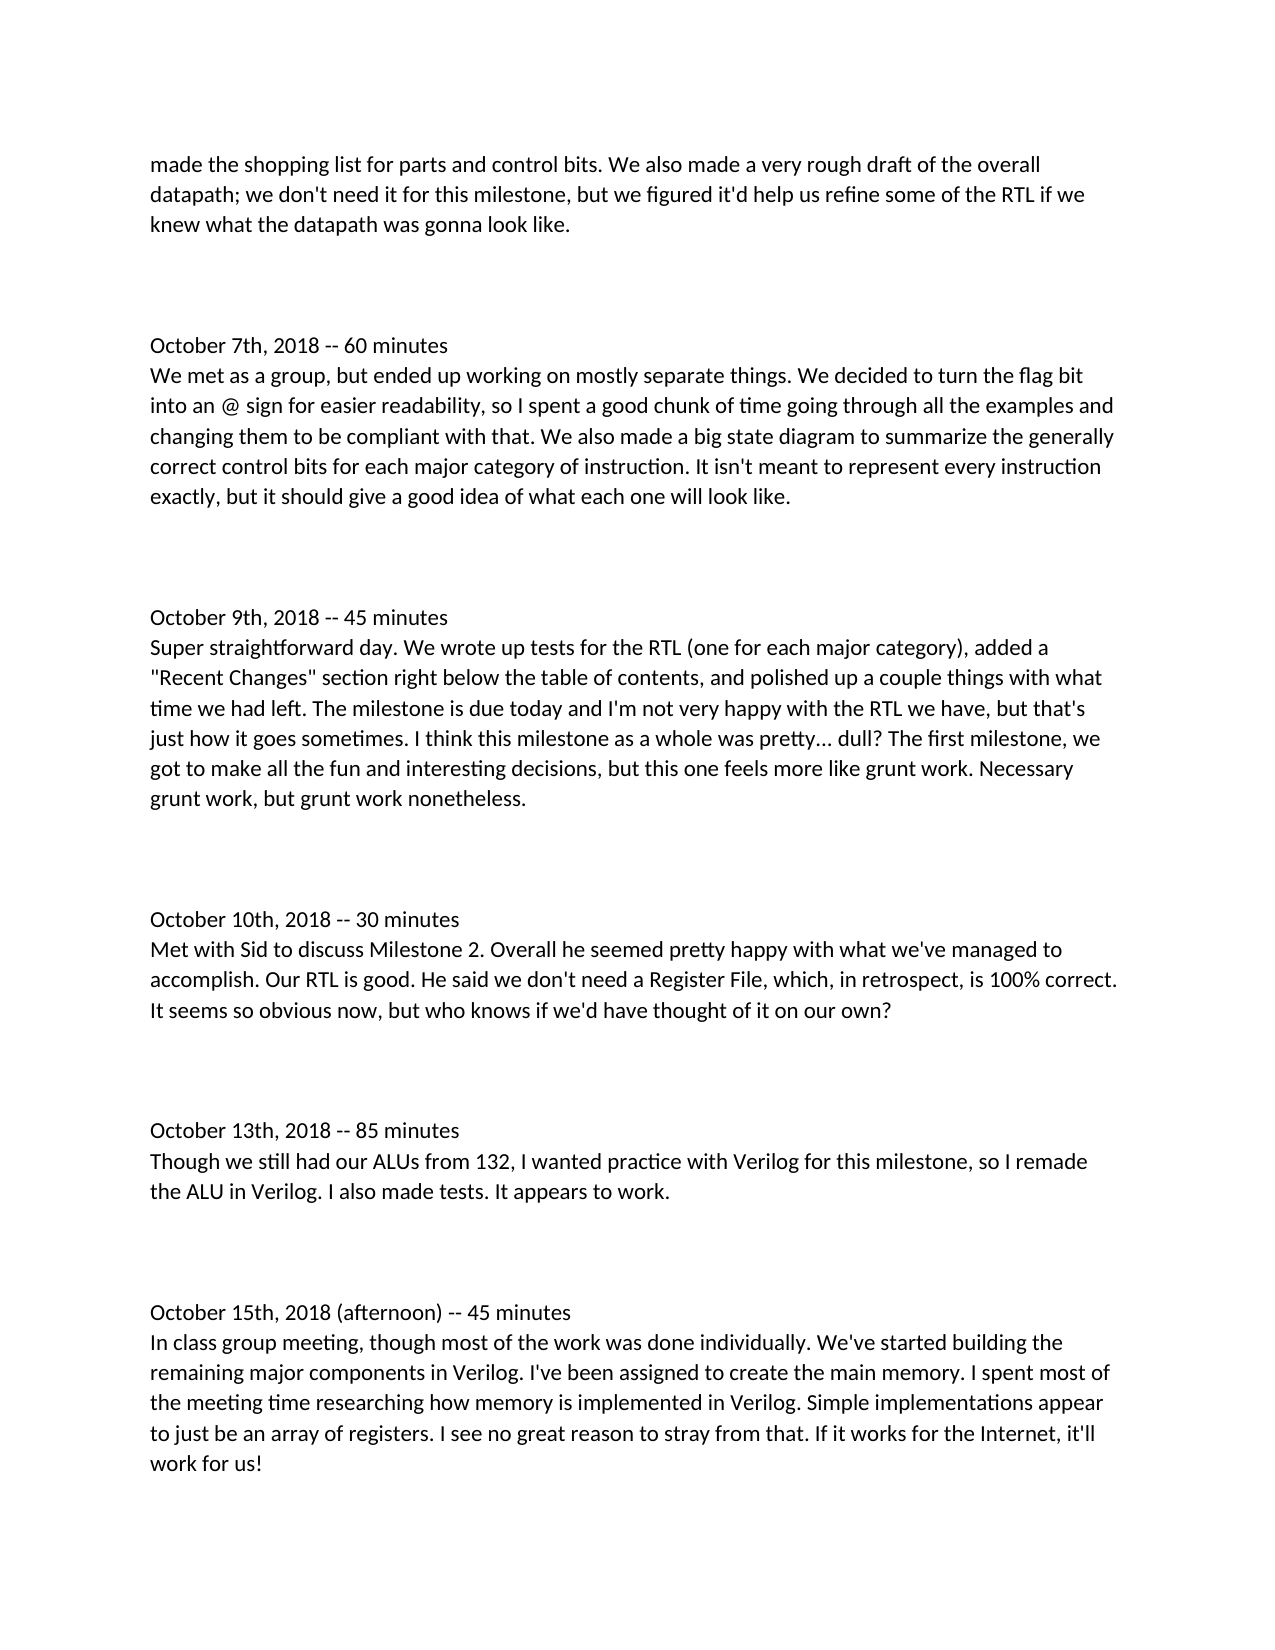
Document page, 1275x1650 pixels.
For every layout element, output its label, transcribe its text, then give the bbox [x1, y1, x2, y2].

text Met with Sid to discuss Milestone 2. Overall he seemed pretty happy with what we've managed to accomplish. Our RTL is good. He said we don't need a Register File, which, in retrospect, is 100% correct. It seems so obvious now, but who knows if we'd have thought of it on our own? [150, 935, 1125, 1024]
text October 13th, 2018 -- 85 minutes [150, 1117, 1125, 1145]
text Super straightforward day. We wrote up tests for the RTL (one for each major category), added a "Recent Changes" section right below the table of contents, and polished up a couple things with what time we had left. The milestone is due today and I'm not very happy with the RTL we have, but that's just how it goes sometimes. I think this milestone as a whole was pretty... dull? The first milestone, we got to make all the fun and interesting decisions, but this one feels more like grunt work. Necessary grunt work, but grunt work nonetheless. [150, 633, 1125, 812]
text October 7th, 2018 -- 60 minutes [150, 331, 1125, 359]
text October 15th, 2018 (afternoon) -- 45 minutes [150, 1298, 1125, 1326]
text October 10th, 2018 -- 30 minutes [150, 905, 1125, 933]
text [150, 150, 1125, 238]
text October 9th, 2018 -- 45 minutes [150, 603, 1125, 631]
text Though we still had our ALUs from 132, I wanted practice with Verilog for this milestone, so I remade the ALU in Verilog. I also made tests. It appears to work. [150, 1147, 1125, 1205]
text In class group meeting, though most of the work was done individually. We've started building the remaining major components in Verilog. I've been assigned to create the main memory. I spent most of the meeting time researching how memory is implemented in Verilog. Simple implementations appear to just be an array of registers. I see no great reason to stray from that. If it works for the Internet, it'll work for us! [150, 1328, 1125, 1477]
text We met as a group, but ended up working on mostly separate things. We decided to turn the flag bit into an @ sign for easier readability, so I spent a good chunk of time going through all the examples and changing them to be compliant with that. We also made a big state diagram to summarize the generally correct control bits for each major category of instruction. It isn't meant to represent every instruction exactly, but it should give a good idea of what each one will look like. [150, 361, 1125, 510]
